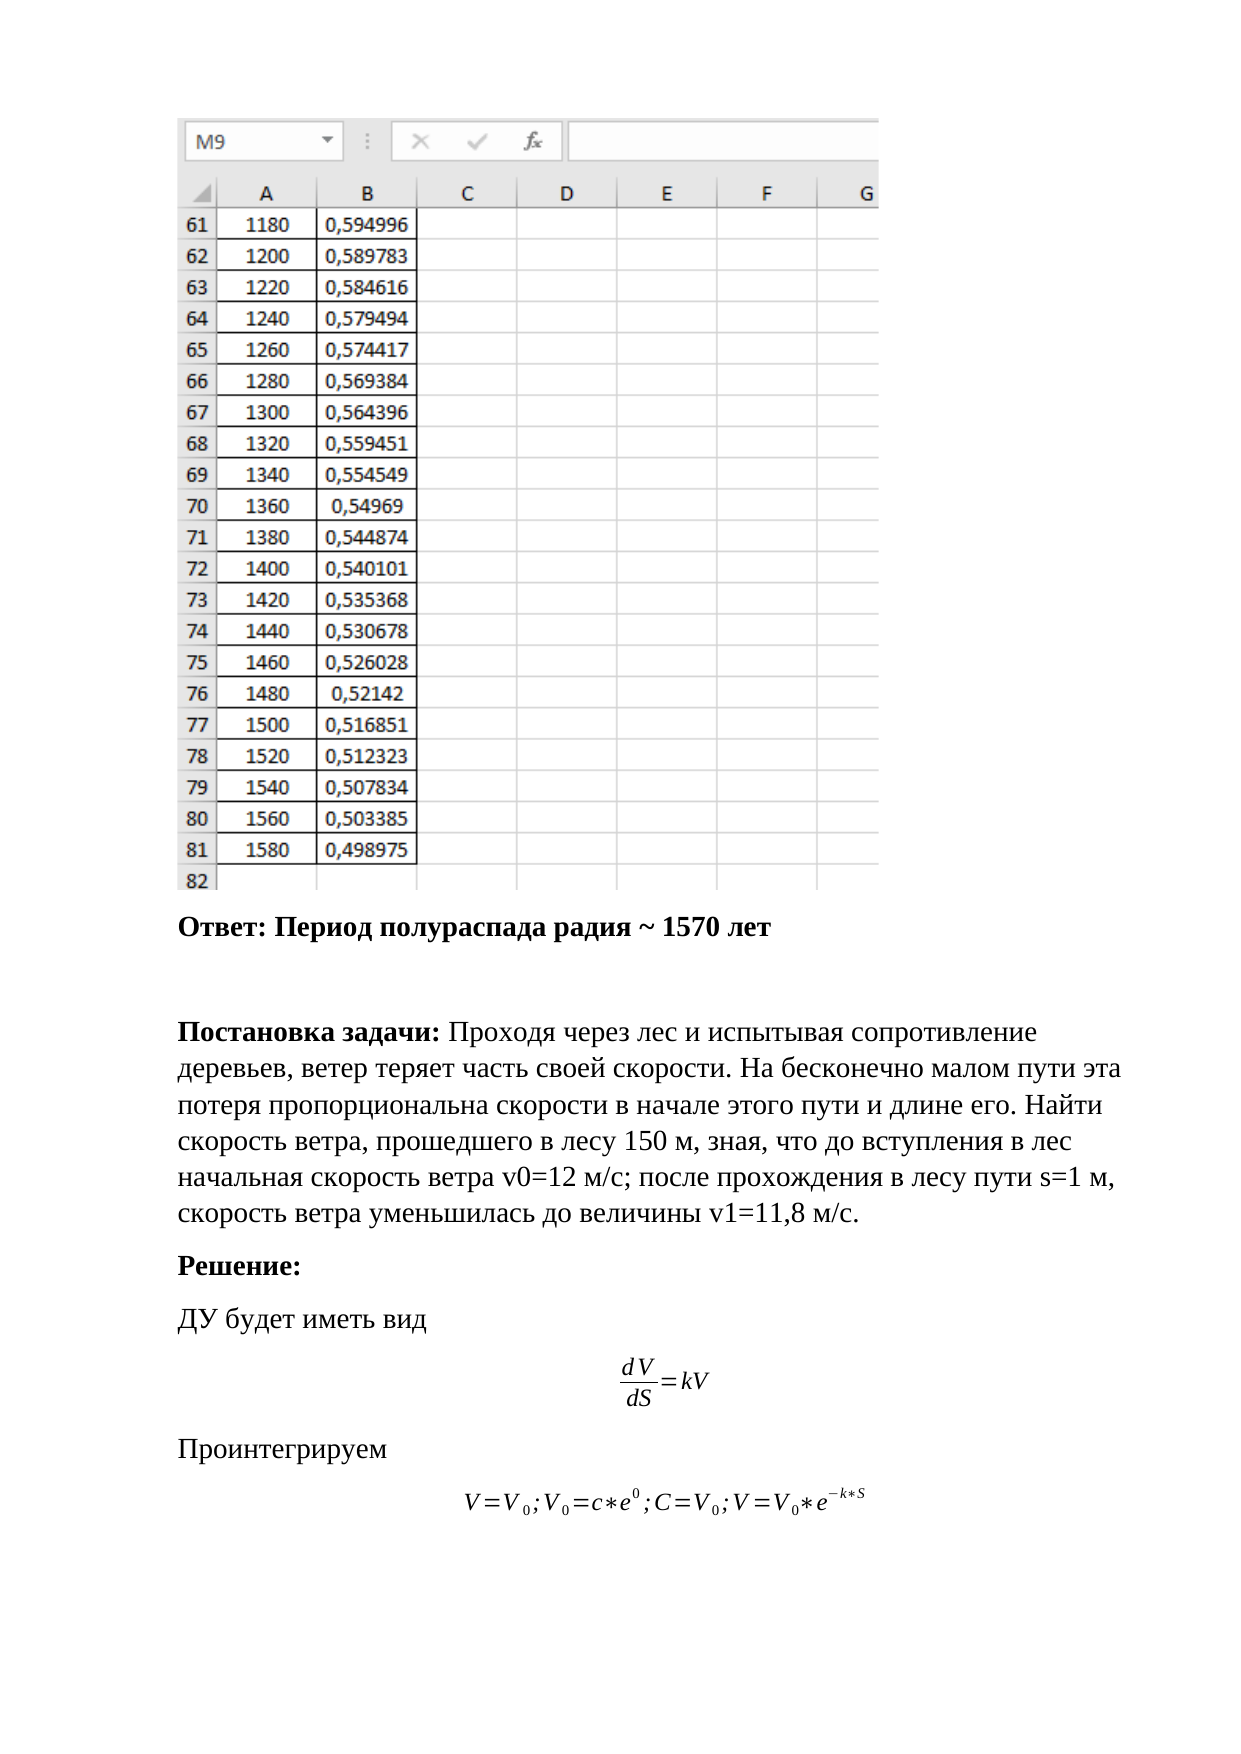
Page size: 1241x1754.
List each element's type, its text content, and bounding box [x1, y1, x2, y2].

text Ответ: Период полураспада радия ~ 1570 лет [177, 909, 1152, 942]
text ДУ будет иметь вид [177, 1301, 1152, 1334]
text Постановка задачи: Проходя через лес и испытывая сопротивление деревьев, ветер теряет часть своей скорости. На бесконечно малом пути эта потеря пропорциональна скорости в начале этого пути и длине его. Найти скорость ветра, прошедшего в лесу 150 м, зная, что до вступления в лес начальная скорость ветра v0=12 м/с; после прохождения в лесу пути s=1 м, скорость ветра уменьшилась до величины v1=11,8 м/с. [177, 1014, 1152, 1229]
picture [177, 118, 879, 890]
text Решение: [177, 1248, 1152, 1282]
text Проинтегрируем [177, 1431, 1152, 1465]
